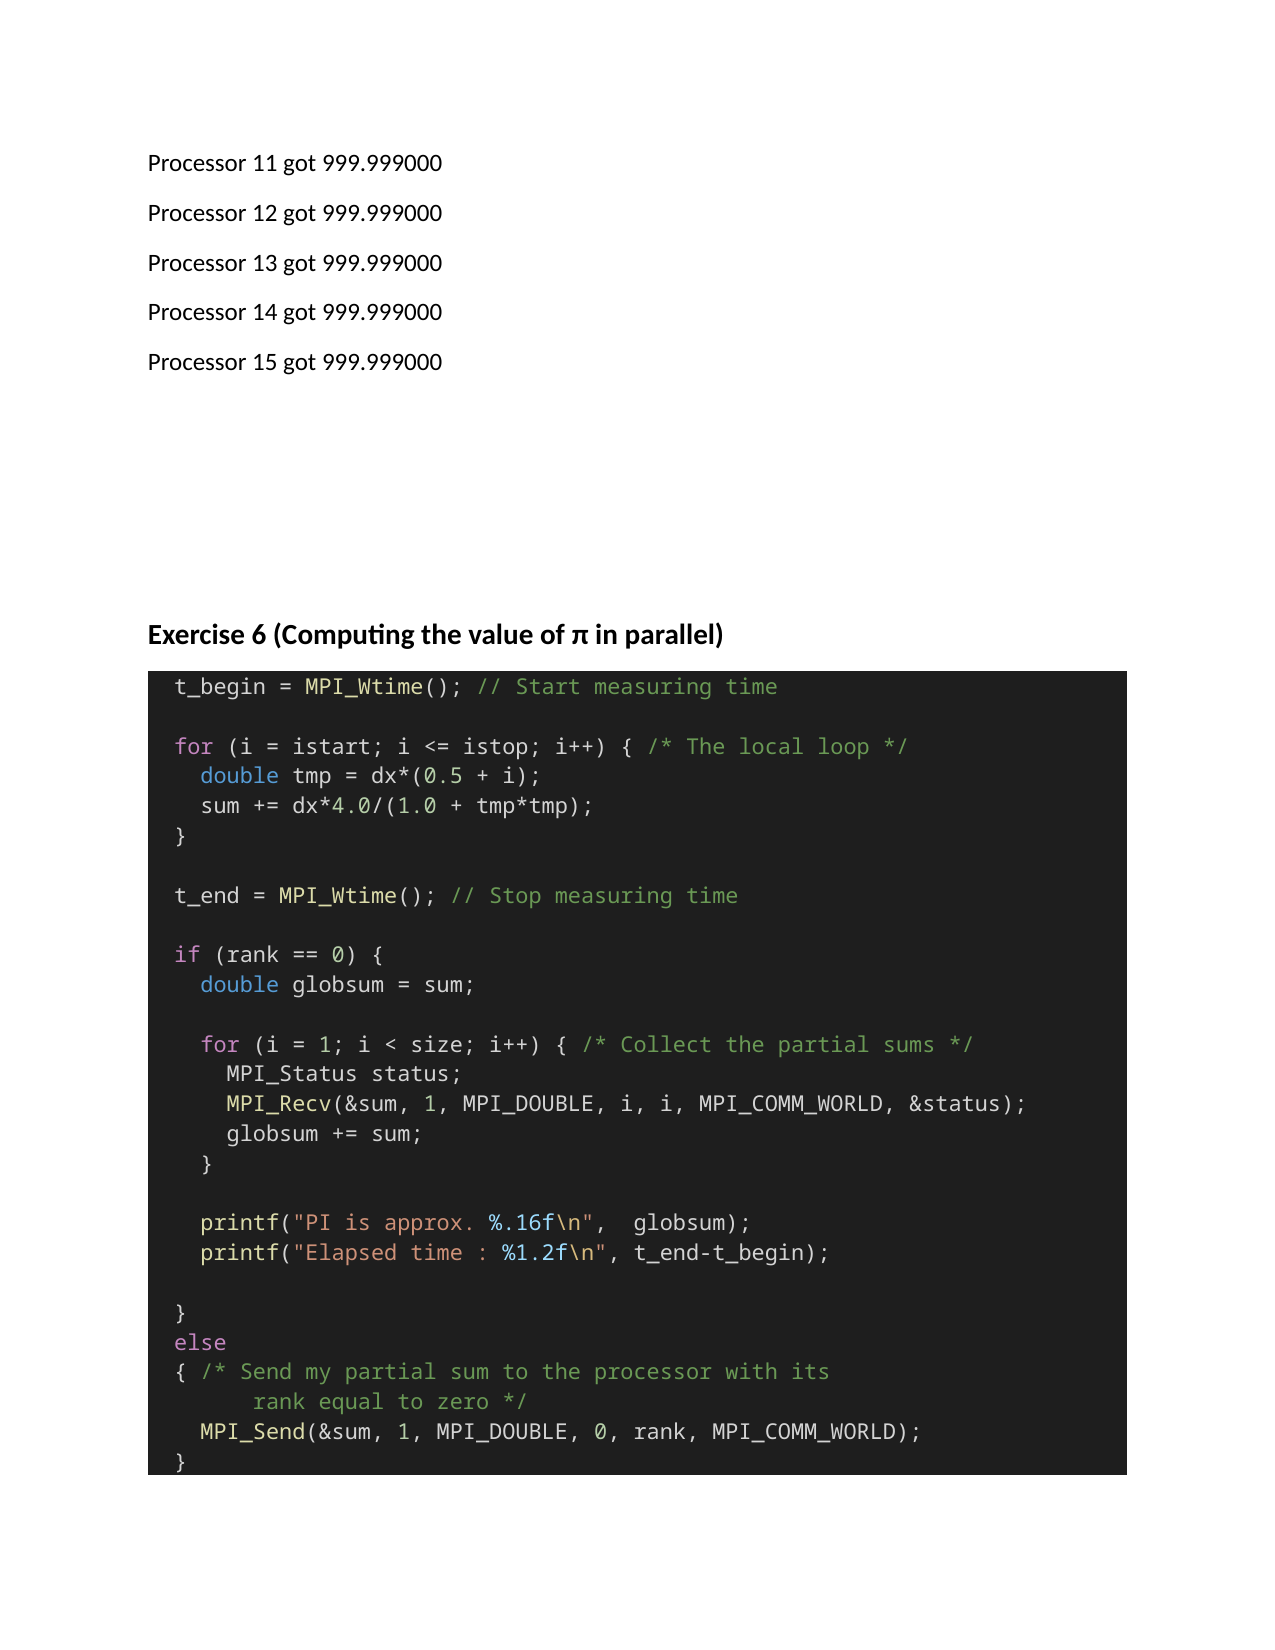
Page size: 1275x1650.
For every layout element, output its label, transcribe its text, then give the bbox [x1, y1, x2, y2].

text if (rank == 0) { [148, 939, 1127, 969]
text Exercise 6 (Computing the value of π in parallel) [148, 616, 1127, 652]
text printf("PI is approx. %.16f\n", globsum); [148, 1207, 1127, 1237]
text double globsum = sum; [148, 969, 1127, 999]
text Processor 14 got 999.999000 [148, 296, 1127, 327]
text printf("Elapsed time : %1.2f\n", t_end-t_begin); [148, 1237, 1127, 1267]
text rank equal to zero */ [148, 1386, 1127, 1416]
text MPI_Status status; [148, 1058, 1127, 1088]
text { /* Send my partial sum to the processor with its [148, 1356, 1127, 1386]
text else [148, 1326, 1127, 1356]
text } [148, 1297, 1127, 1326]
text sum += dx*4.0/(1.0 + tmp*tmp); [148, 790, 1127, 820]
text Processor 13 got 999.999000 [148, 247, 1127, 277]
text } [148, 820, 1127, 850]
text t_begin = MPI_Wtime(); // Start measuring time [148, 671, 1127, 701]
text for (i = 1; i < size; i++) { /* Collect the partial sums */ [148, 1028, 1127, 1058]
text } [148, 1148, 1127, 1177]
text Processor 12 got 999.999000 [148, 197, 1127, 228]
text } [148, 1446, 1127, 1475]
text MPI_Send(&sum, 1, MPI_DOUBLE, 0, rank, MPI_COMM_WORLD); [148, 1416, 1127, 1446]
text MPI_Recv(&sum, 1, MPI_DOUBLE, i, i, MPI_COMM_WORLD, &status); [148, 1088, 1127, 1118]
text double tmp = dx*(0.5 + i); [148, 760, 1127, 790]
text t_end = MPI_Wtime(); // Stop measuring time [148, 879, 1127, 909]
text for (i = istart; i <= istop; i++) { /* The local loop */ [148, 731, 1127, 760]
text Processor 15 got 999.999000 [148, 346, 1127, 376]
text globsum += sum; [148, 1118, 1127, 1148]
text Processor 11 got 999.999000 [148, 148, 1127, 178]
